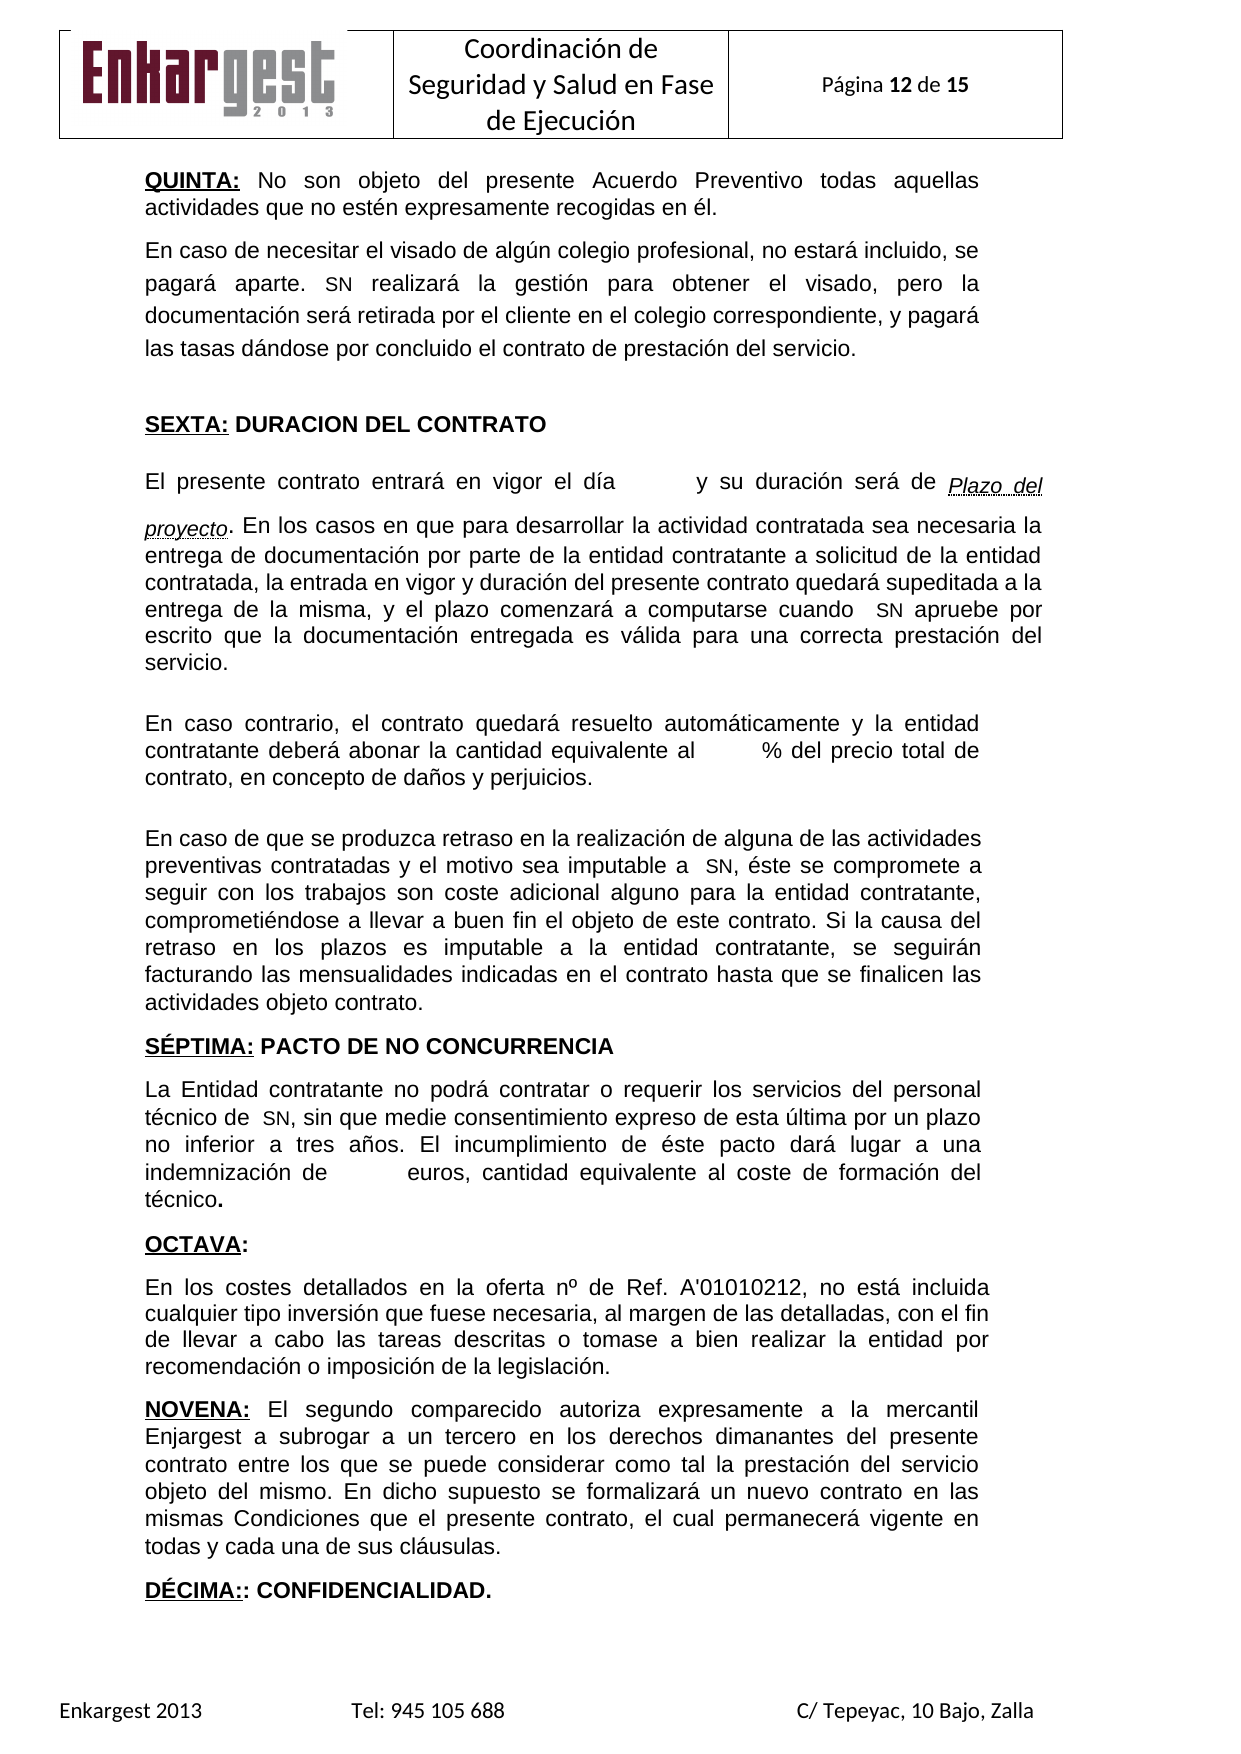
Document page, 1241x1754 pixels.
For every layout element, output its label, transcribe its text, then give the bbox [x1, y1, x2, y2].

text En los costes detallados en la oferta nº de Ref. A'01010212, no está incluida cualquier tipo inversión que fuese necesaria, al margen de las detalladas, con el fin de llevar a cabo las tareas descritas o tomase a bien realizar la entidad por recomendación o imposición de la legislación. [144, 1274, 989, 1379]
text DÉCIMA:: CONFIDENCIALIDAD. [144, 1577, 1063, 1603]
text La Entidad contratante no podrá contratar o requerir los servicios del personal técnico de SN, sin que medie consentimiento expreso de esta última por un plazo no inferior a tres años. El incumplimiento de éste pacto dará lugar a una indemnización de euros, cantidad equivalente al coste de formación del técnico. [144, 1076, 982, 1213]
text NOVENA: El segundo comparecido autoriza expresamente a la mercantil Enjargest a subrogar a un tercero en los derechos dimanantes del presente contrato entre los que se puede considerar como tal la prestación del servicio objeto del mismo. En dicho supuesto se formalizará un nuevo contrato en las mismas Condiciones que el presente contrato, el cual permanecerá vigente en todas y cada una de sus cláusulas. [144, 1396, 980, 1559]
text En caso contrario, el contrato quedará resuelto automáticamente y la entidad contratante deberá abonar la cantidad equivalente al % del precio total de contrato, en concepto de daños y perjuicios. [144, 710, 980, 790]
text SÉPTIMA: PACTO DE NO CONCURRENCIA [144, 1033, 1063, 1059]
text QUINTA: No son objeto del presente Acuerdo Preventivo todas aquellas actividades que no estén expresamente recogidas en él. [144, 167, 980, 220]
text El presente contrato entrará en vigor el día y su duración será de Plazo del proyecto. En los casos en que para desarrollar la actividad contratada sea necesaria la entrega de documentación por parte de la entidad contratante a solicitud de la entidad contratada, la entrada en vigor y duración del presente contrato quedará supeditada a la entrega de la misma, y el plazo comenzará a computarse cuando SN apruebe por escrito que la documentación entregada es válida para una correcta prestación del servicio. [144, 454, 1042, 676]
text En caso de necesitar el visado de algún colegio profesional, no estará incluido, se pagará aparte. SN realizará la gestión para obtener el visado, pero la documentación será retirada por el cliente en el colegio correspondiente, y pagará las tasas dándose por concluido el contrato de prestación del servicio. [144, 237, 980, 361]
text OCTAVA: [144, 1231, 1063, 1257]
text SEXTA: DURACION DEL CONTRATO [144, 412, 1063, 438]
text En caso de que se produzca retraso en la realización de alguna de las actividades preventivas contratadas y el motivo sea imputable a SN, éste se compromete a seguir con los trabajos son coste adicional alguno para la entidad contratante, comprometiéndose a llevar a buen fin el objeto de este contrato. Si la causa del retraso en los plazos es imputable a la entidad contratante, se seguirán facturando las mensualidades indicadas en el contrato hasta que se finalicen las actividades objeto contrato. [144, 824, 982, 1015]
picture [70, 30, 348, 126]
